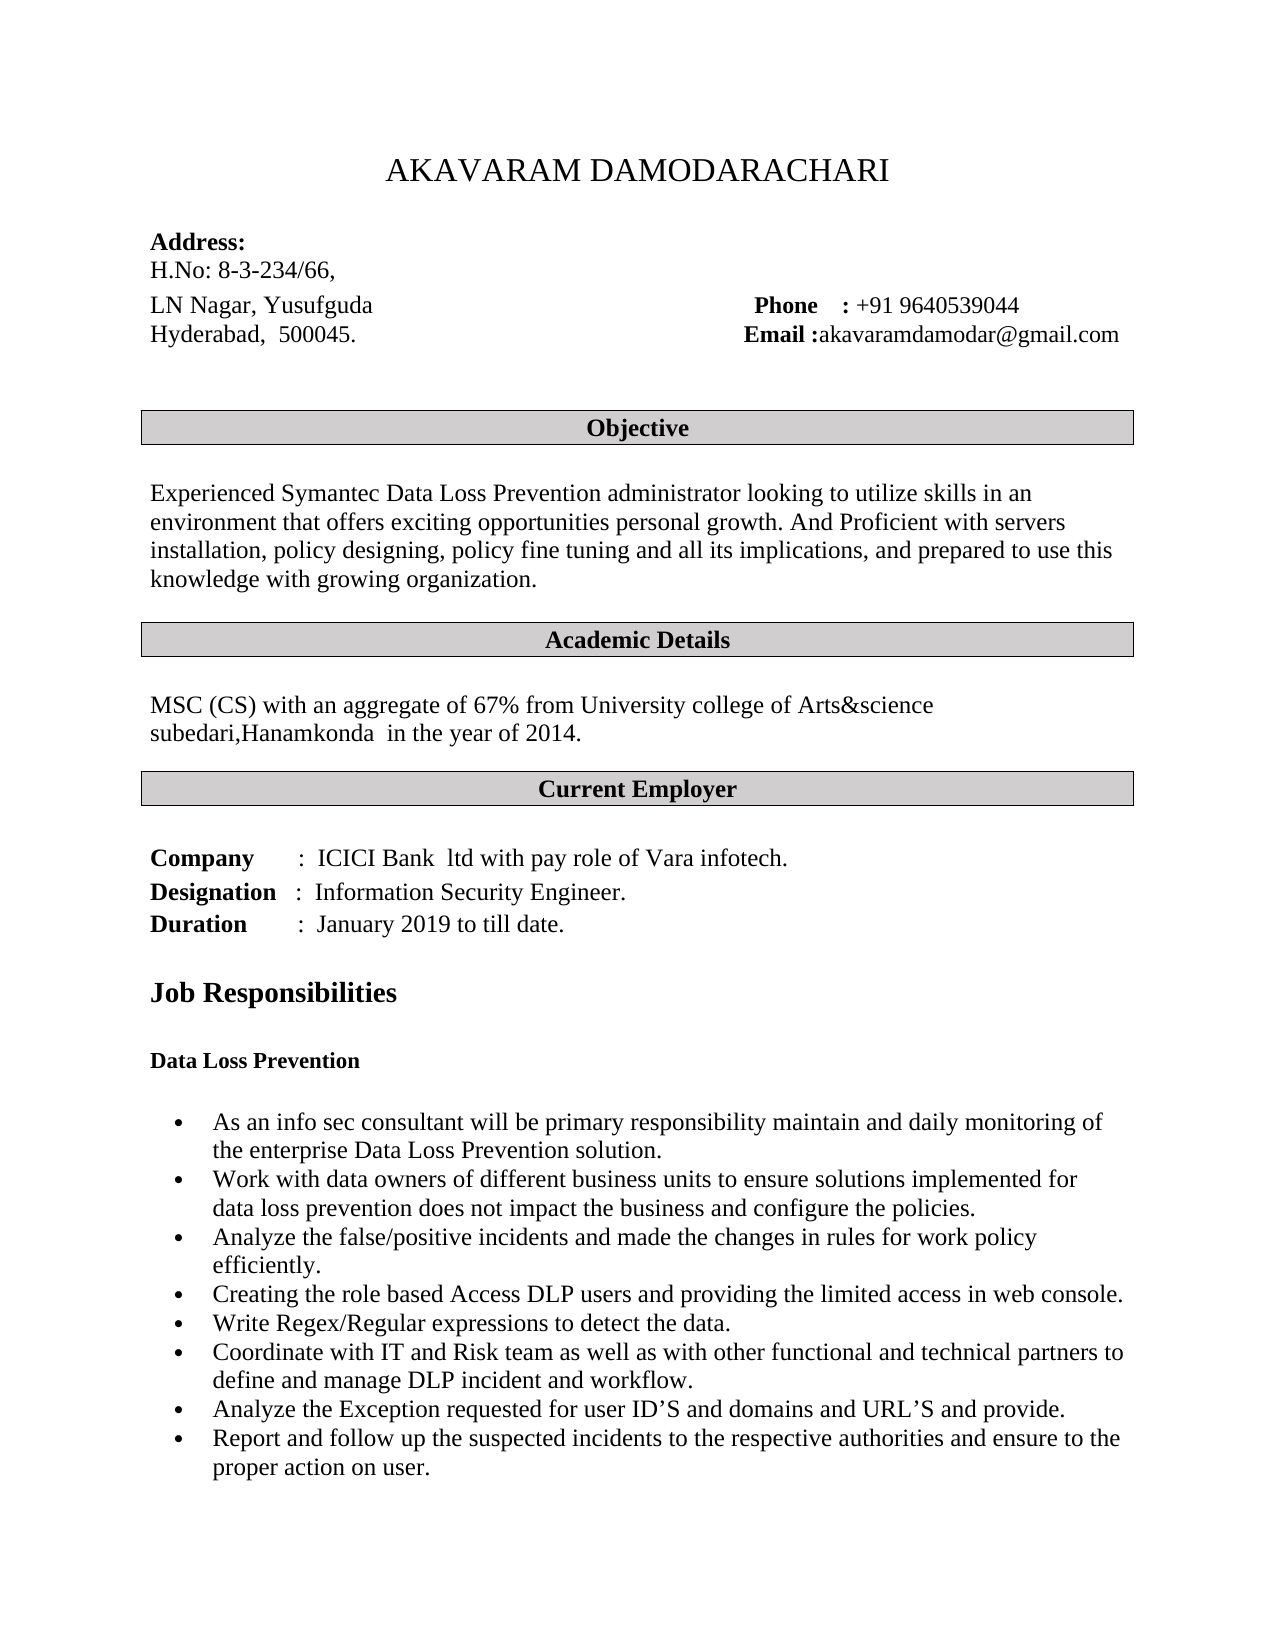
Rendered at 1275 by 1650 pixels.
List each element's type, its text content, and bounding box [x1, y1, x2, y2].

list Creating the role based Access DLP users and providing the limited access in web console. [175, 1279, 1125, 1308]
list Analyze the false/positive incidents and made the changes in rules for work policy efficiently. [175, 1222, 1125, 1279]
text Job Responsibilities [150, 976, 1125, 1009]
text Experienced Symantec Data Loss Prevention administrator looking to utilize skills in an environment that offers exciting opportunities personal growth. And Proficient with servers installation, policy designing, policy fine tuning and all its implications, and prepared to use this knowledge with growing organization. [150, 478, 1125, 593]
list Analyze the Exception requested for user ID’S and domains and URL’S and provide. [175, 1394, 1125, 1423]
list Work with data owners of different business units to ensure solutions implemented for data loss prevention does not impact the business and configure the policies. [175, 1164, 1125, 1222]
title H.No: 8-3-234/66, [150, 255, 1125, 284]
subtitle Address: [150, 227, 1125, 255]
text Objective [142, 411, 1133, 444]
text Designation : Information Security Engineer. [150, 877, 1125, 905]
text AKAVARAM DAMODARACHARI [150, 150, 1125, 188]
list As an info sec consultant will be primary responsibility maintain and daily monitoring of the enterprise Data Loss Prevention solution. [175, 1107, 1125, 1164]
text MSC (CS) with an aggregate of 67% from University college of Arts&science subedari,Hanamkonda in the year of 2014. [150, 690, 1125, 747]
text Company : ICICI Bank ltd with pay role of Vara infotech. [150, 843, 1125, 872]
text Current Employer [142, 772, 1133, 805]
list Coordinate with IT and Risk team as well as with other functional and technical partners to define and manage DLP incident and workflow. [175, 1337, 1125, 1394]
text Academic Details [142, 623, 1133, 656]
list Report and follow up the suspected incidents to the respective authorities and ensure to the proper action on user. [175, 1423, 1125, 1480]
text Data Loss Prevention [150, 1047, 1125, 1073]
title Hyderabad, 500045. Email :akavaramdamodar@gmail.com [150, 319, 1125, 348]
subtitle LN Nagar, Yusufguda Phone : +91 9640539044 [150, 291, 1125, 319]
text Duration : January 2019 to till date. [150, 909, 1125, 938]
list Write Regex/Regular expressions to detect the data. [175, 1308, 1125, 1337]
